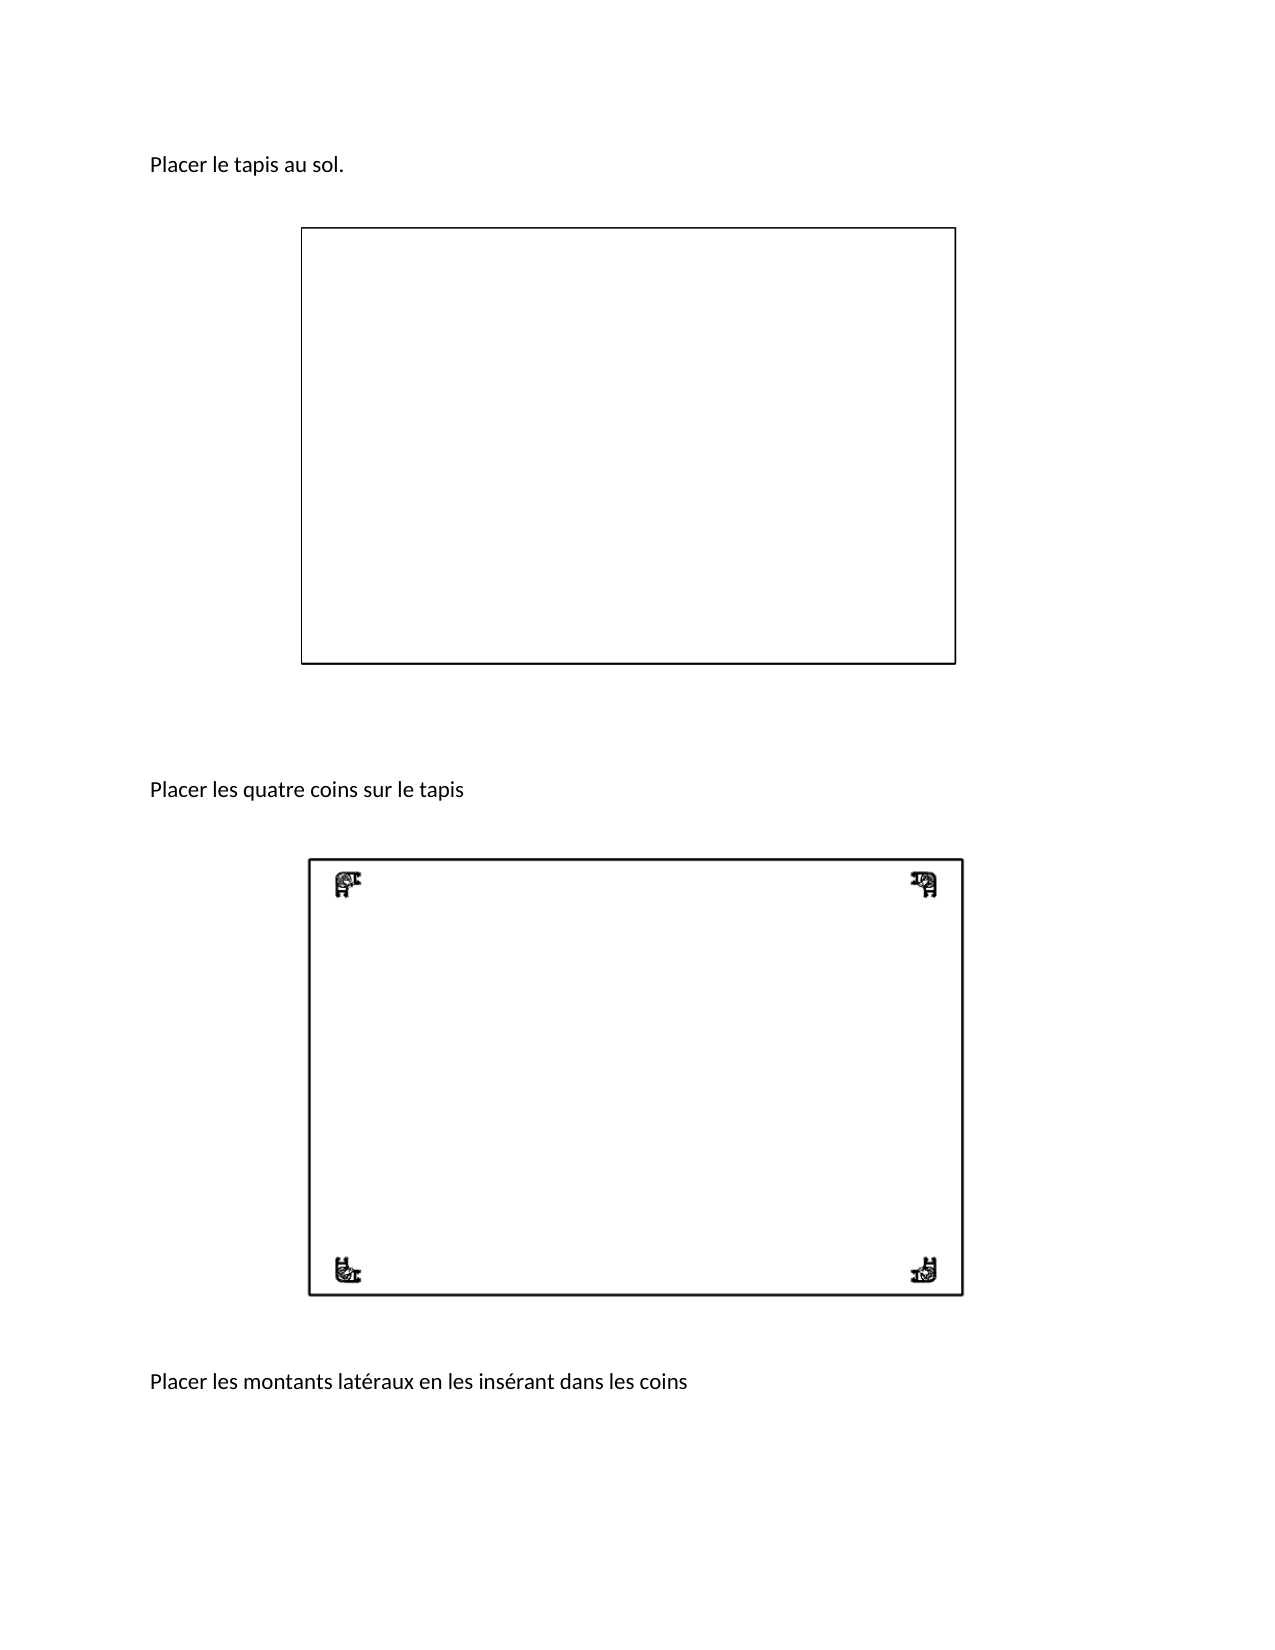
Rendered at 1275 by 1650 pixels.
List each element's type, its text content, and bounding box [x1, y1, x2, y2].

picture [257, 196, 1018, 709]
text Placer les quatre coins sur le tapis [150, 775, 1125, 803]
picture [248, 821, 1027, 1348]
text Placer les montants latéraux en les insérant dans les coins [150, 1367, 1125, 1395]
text Placer le tapis au sol. [150, 150, 1125, 178]
